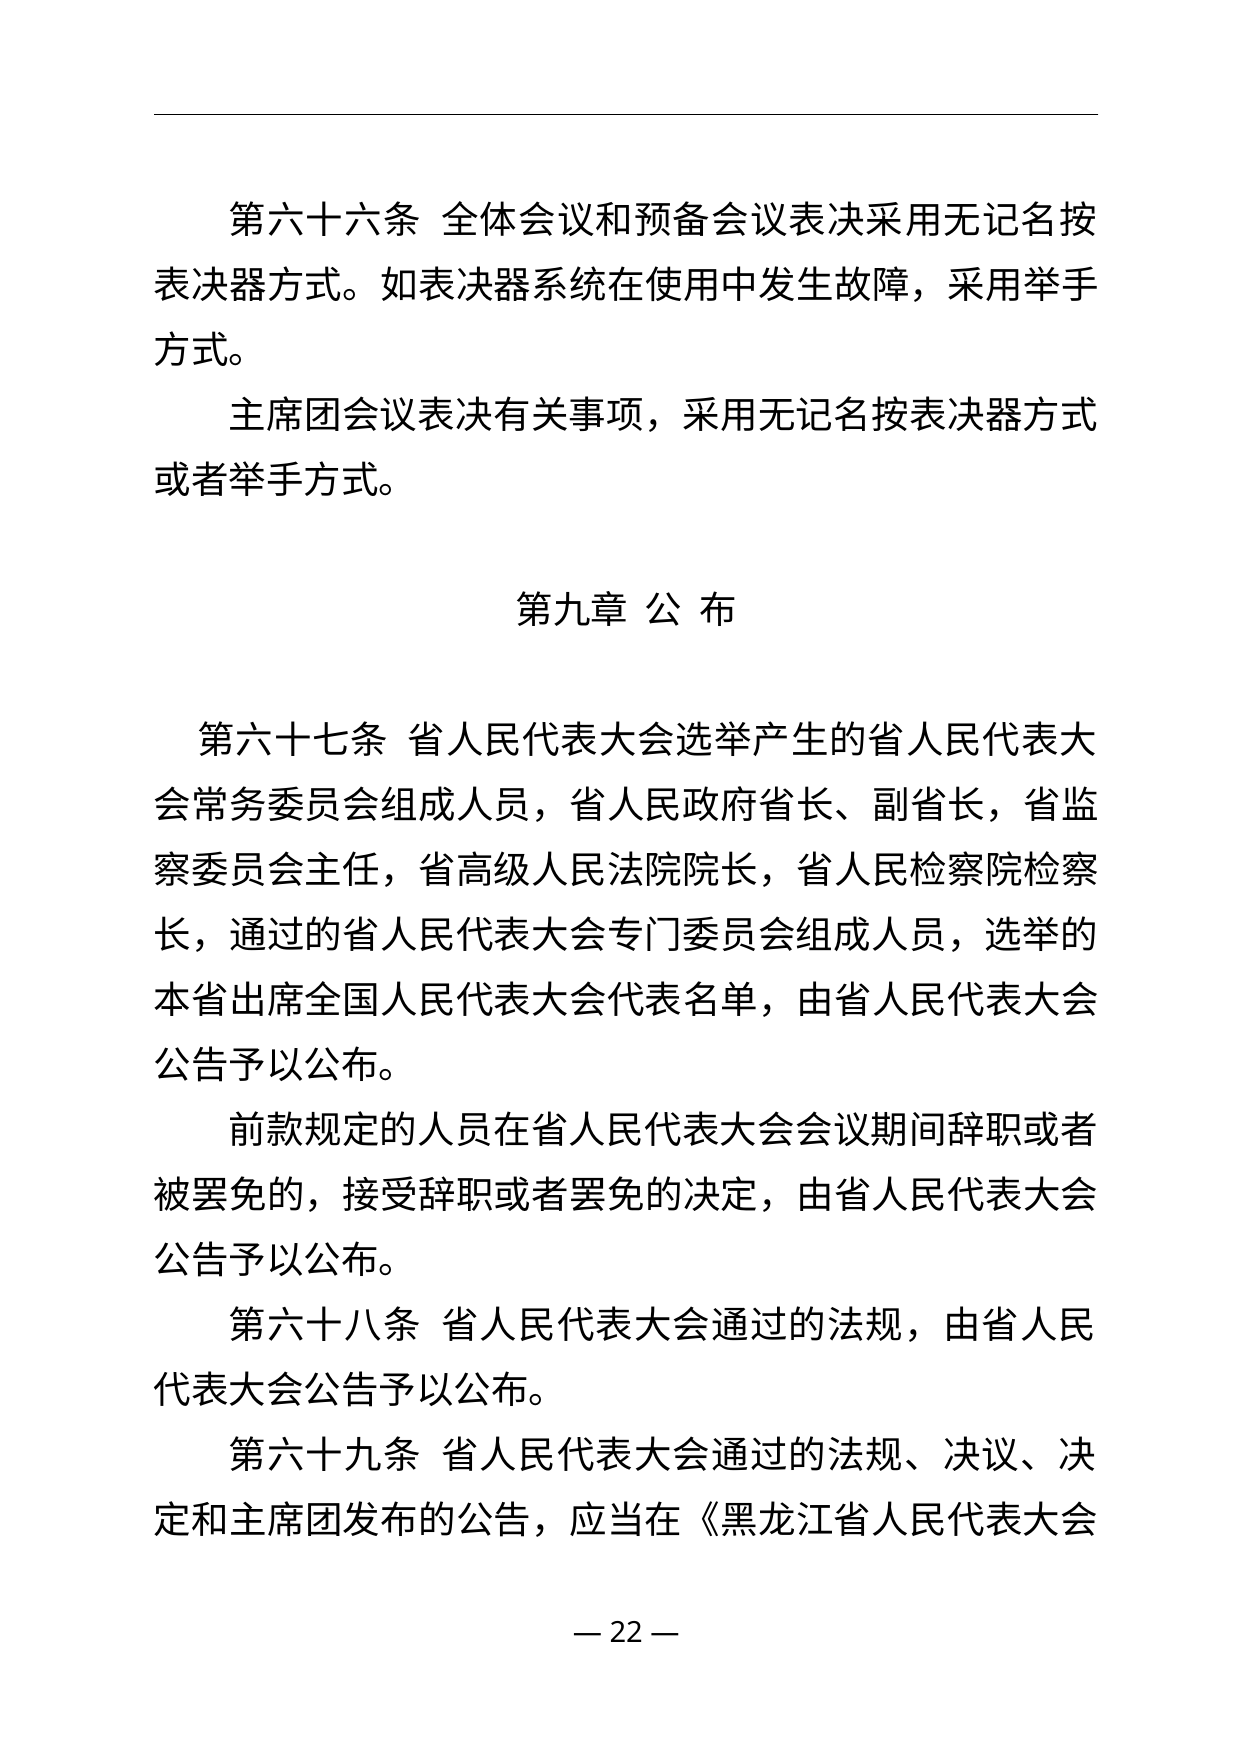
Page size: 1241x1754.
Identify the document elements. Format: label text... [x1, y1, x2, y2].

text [153, 1419, 1098, 1549]
text 第六十七条 省人民代表大会选举产生的省人民代表大会常务委员会组成人员，省人民政府省长、副省长，省监察委员会主任，省高级人民法院院长，省人民检察院检察长，通过的省人民代表大会专门委员会组成人员，选举的本省出席全国人民代表大会代表名单，由省人民代表大会公告予以公布。 [153, 704, 1098, 1094]
text 第六十八条 省人民代表大会通过的法规，由省人民代表大会公告予以公布。 [153, 1289, 1098, 1419]
text 前款规定的人员在省人民代表大会会议期间辞职或者被罢免的，接受辞职或者罢免的决定，由省人民代表大会公告予以公布。 [153, 1094, 1098, 1289]
text 第六十六条 全体会议和预备会议表决采用无记名按表决器方式。如表决器系统在使用中发生故障，采用举手方式。 [153, 184, 1098, 379]
text 主席团会议表决有关事项，采用无记名按表决器方式或者举手方式。 [153, 379, 1098, 509]
text 第九章 公 布 [153, 574, 1098, 639]
